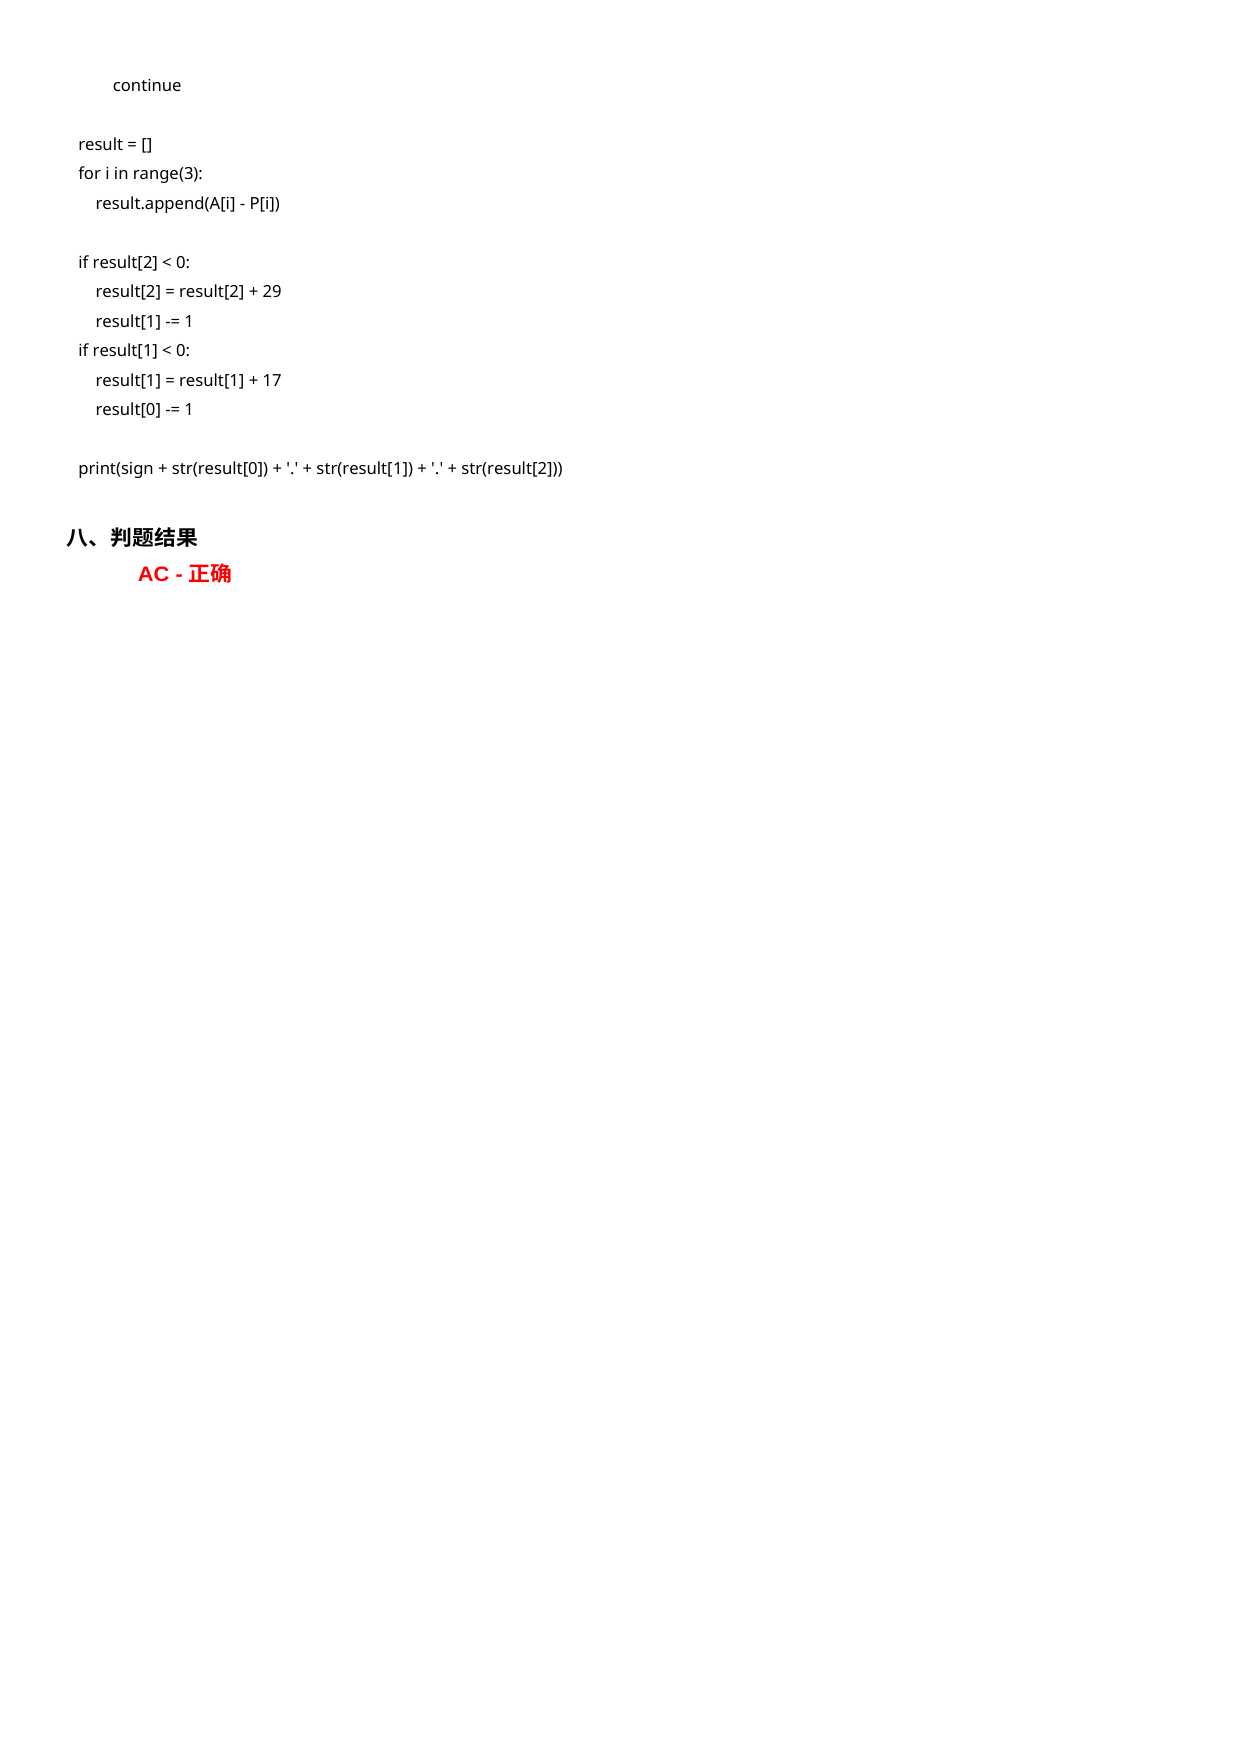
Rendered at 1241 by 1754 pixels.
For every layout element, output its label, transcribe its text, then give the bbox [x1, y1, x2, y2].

text continue [78, 71, 1196, 96]
text AC - 正确 [138, 557, 1196, 588]
text result[0] -= 1 [78, 395, 1196, 421]
text result[1] -= 1 [78, 307, 1196, 332]
text for i in range(3): [78, 159, 1196, 185]
subtitle 八、判题结果 [66, 520, 1196, 552]
text result[1] = result[1] + 17 [78, 366, 1196, 391]
text print(sign + str(result[0]) + '.' + str(result[1]) + '.' + str(result[2])) [78, 454, 1196, 479]
text result[2] = result[2] + 29 [78, 277, 1196, 303]
text if result[1] < 0: [78, 336, 1196, 362]
text result.append(A[i] - P[i]) [78, 189, 1196, 214]
text result = [] [78, 130, 1196, 155]
text if result[2] < 0: [78, 248, 1196, 273]
